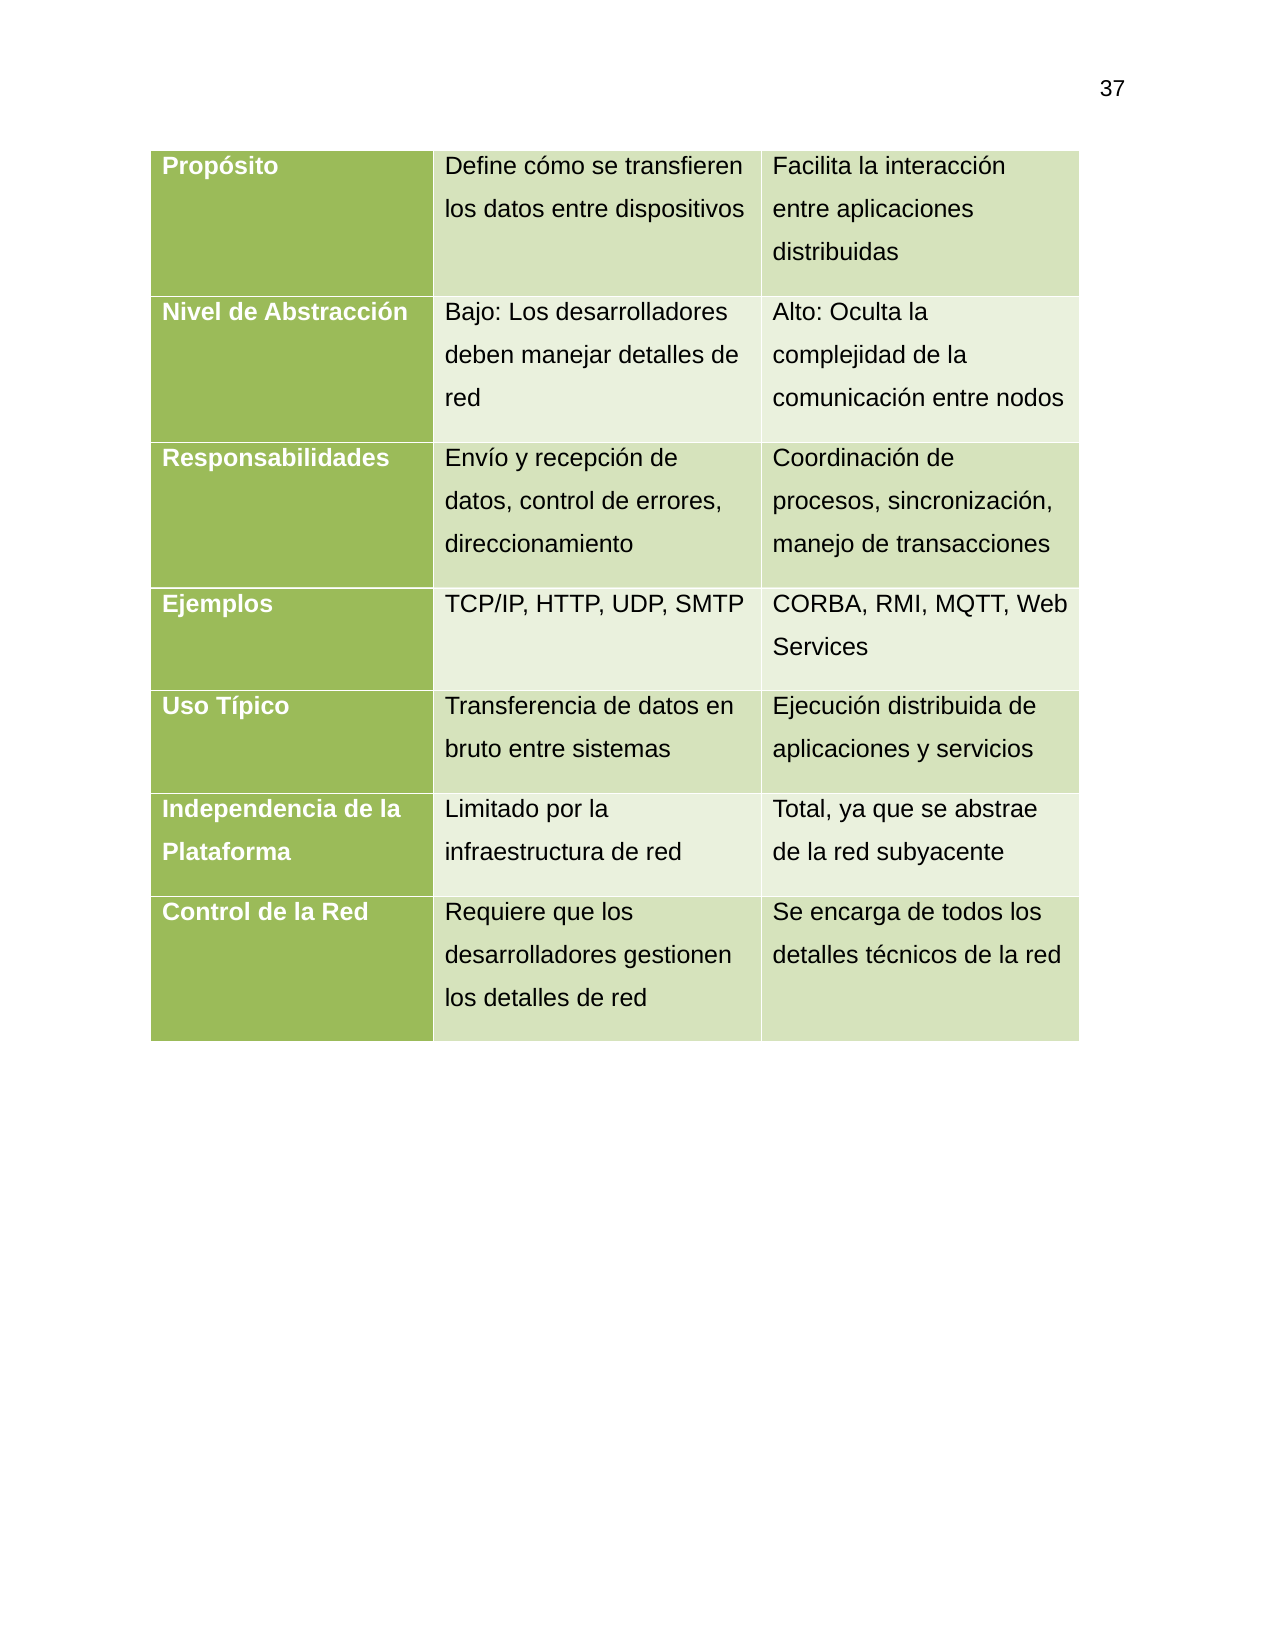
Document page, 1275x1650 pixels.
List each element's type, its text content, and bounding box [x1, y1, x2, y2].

table_cell Transferencia de datos en bruto entre sistemas [434, 691, 761, 793]
table_cell Alto: Oculta la complejidad de la comunicación entre nodos [762, 297, 1079, 442]
table_cell Independencia de la Plataforma [151, 794, 433, 896]
table_cell Uso Típico [151, 691, 433, 793]
table_cell Se encarga de todos los detalles técnicos de la red [762, 897, 1079, 1041]
table_cell Limitado por la infraestructura de red [434, 794, 761, 896]
table_cell Ejecución distribuida de aplicaciones y servicios [762, 691, 1079, 793]
table_cell Propósito [151, 151, 433, 296]
table_cell Requiere que los desarrolladores gestionen los detalles de red [434, 897, 761, 1041]
table_cell Responsabilidades [151, 443, 433, 587]
table_cell Envío y recepción de datos, control de errores, direccionamiento [434, 443, 761, 587]
table_cell Control de la Red [151, 897, 433, 1041]
table_cell Define cómo se transfieren los datos entre dispositivos [434, 151, 761, 296]
table_cell Coordinación de procesos, sincronización, manejo de transacciones [762, 443, 1079, 587]
table_cell Total, ya que se abstrae de la red subyacente [762, 794, 1079, 896]
table_cell CORBA, RMI, MQTT, Web Services [762, 589, 1079, 690]
table_cell Facilita la interacción entre aplicaciones distribuidas [762, 151, 1079, 296]
table_cell Ejemplos [151, 589, 433, 690]
table_cell Nivel de Abstracción [151, 297, 433, 442]
table_cell TCP/IP, HTTP, UDP, SMTP [434, 589, 761, 690]
table_cell Bajo: Los desarrolladores deben manejar detalles de red [434, 297, 761, 442]
